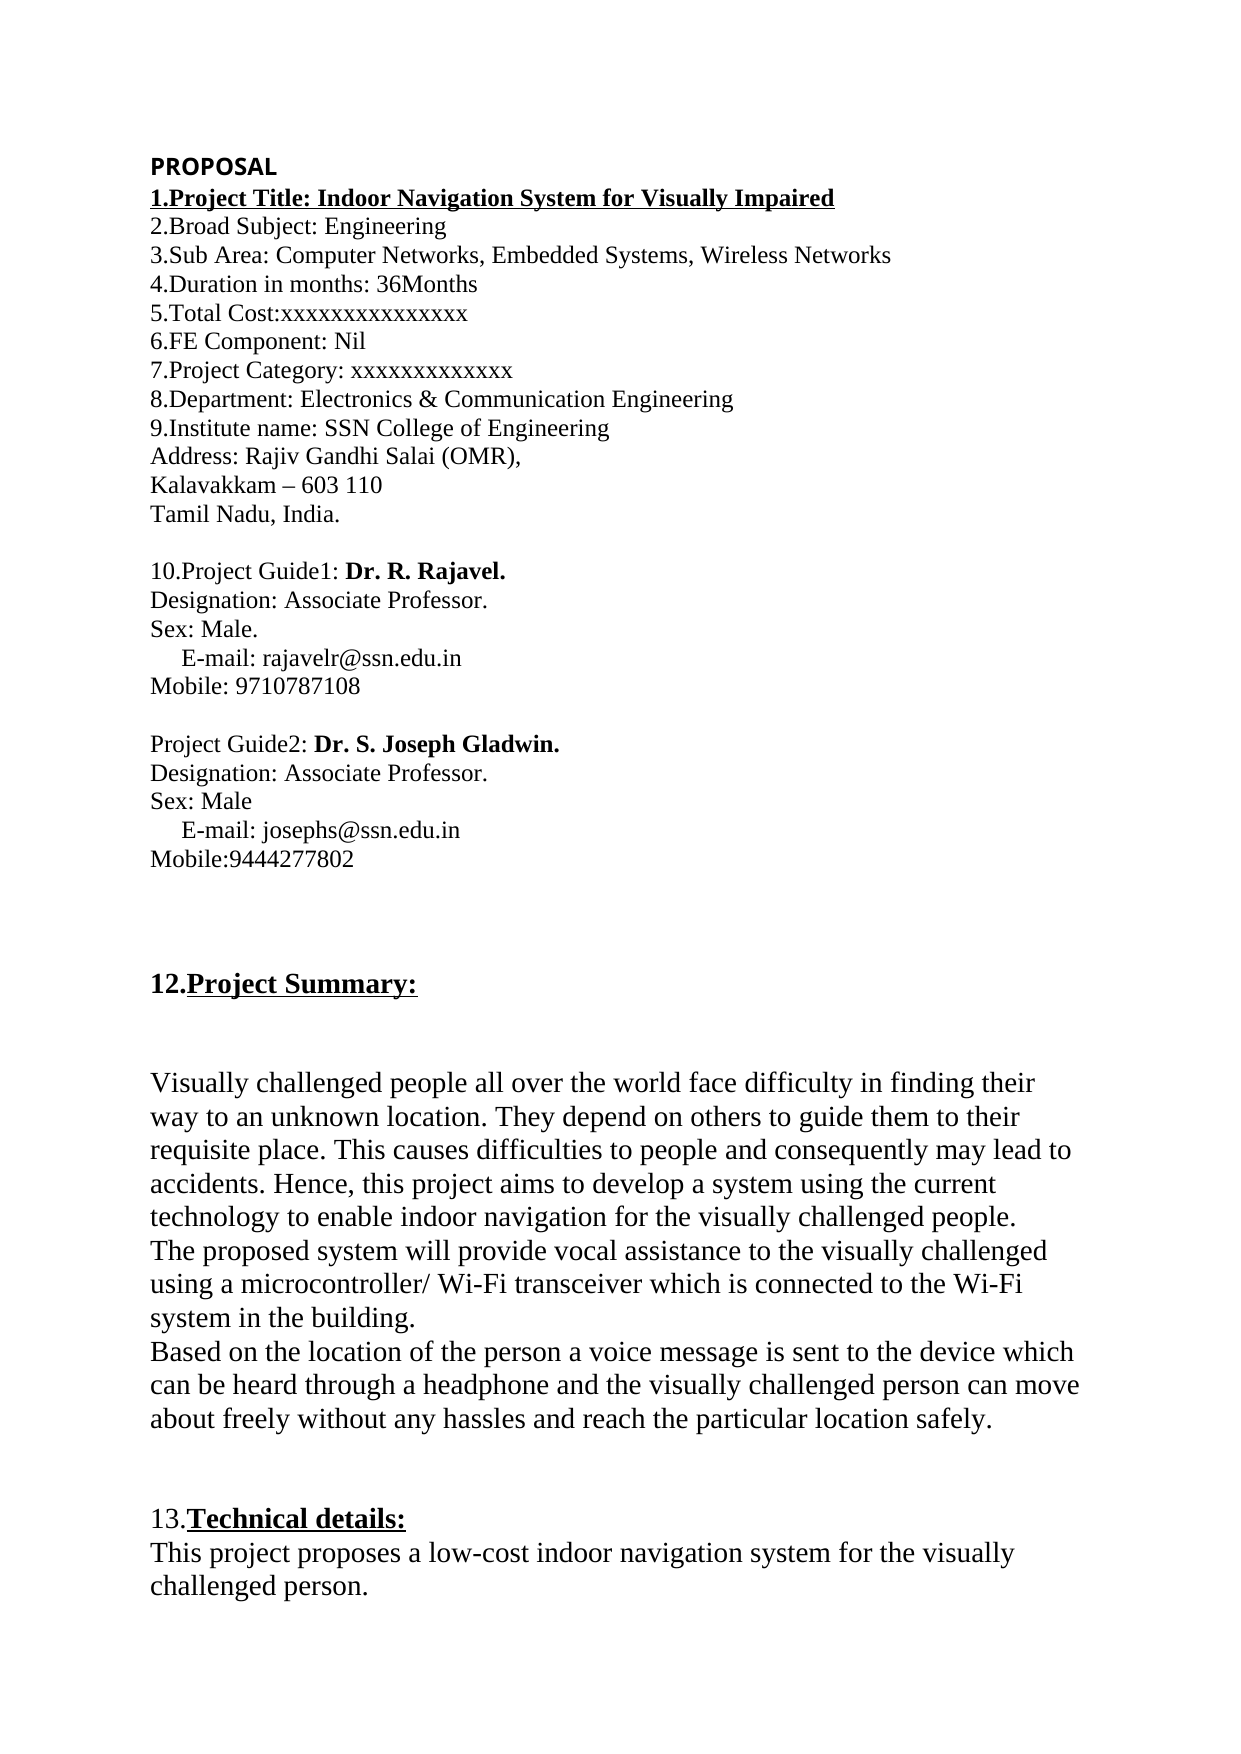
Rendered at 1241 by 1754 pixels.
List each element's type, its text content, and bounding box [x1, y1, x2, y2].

text E-mail: rajavelr@ssn.edu.in [150, 643, 1090, 671]
text Sex: Male [150, 786, 1090, 815]
text Kalavakkam – 603 110 [150, 470, 1090, 499]
text 4.Duration in months: 36Months [150, 269, 1090, 298]
text Designation: Associate Professor. [150, 585, 1090, 614]
text 2.Broad Subject: Engineering [150, 211, 1090, 240]
text 10.Project Guide1: Dr. R. Rajavel. [150, 556, 1090, 585]
text This project proposes a low-cost indoor navigation system for the visually challenged person. [150, 1535, 1090, 1602]
text 1.Project Title: Indoor Navigation System for Visually Impaired [150, 183, 1090, 211]
text Mobile: 9710787108 [150, 671, 1090, 700]
text 6.FE Component: Nil [150, 326, 1090, 355]
text 3.Sub Area: Computer Networks, Embedded Systems, Wireless Networks [150, 240, 1090, 269]
text Visually challenged people all over the world face difficulty in finding their way to an unknown location. They depend on others to guide them to their requisite place. This causes difficulties to people and consequently may lead to accidents. Hence, this project aims to develop a system using the current technology to enable indoor navigation for the visually challenged people. [150, 1065, 1090, 1233]
text 12.Project Summary: [150, 967, 1090, 1000]
text Address: Rajiv Gandhi Salai (OMR), [150, 441, 1090, 470]
text 7.Project Category: xxxxxxxxxxxxx [150, 355, 1090, 384]
text Tamil Nadu, India. [150, 499, 1090, 528]
text Sex: Male. [150, 614, 1090, 643]
text The proposed system will provide vocal assistance to the visually challenged using a microcontroller/ Wi-Fi transceiver which is connected to the Wi-Fi system in the building. [150, 1233, 1090, 1334]
text Project Guide2: Dr. S. Joseph Gladwin. [150, 729, 1090, 758]
text Mobile:9444277802 [150, 844, 1090, 873]
text 13.Technical details: [150, 1501, 1090, 1535]
text 9.Institute name: SSN College of Engineering [150, 413, 1090, 441]
text Designation: Associate Professor. [150, 758, 1090, 786]
text Based on the location of the person a voice message is sent to the device which can be heard through a headphone and the visually challenged person can move about freely without any hassles and reach the particular location safely. [150, 1334, 1090, 1434]
text 5.Total Cost:xxxxxxxxxxxxxxx [150, 298, 1090, 326]
text E-mail: josephs@ssn.edu.in [150, 815, 1090, 844]
text 8.Department: Electronics & Communication Engineering [150, 384, 1090, 413]
text PROPOSAL [150, 150, 1090, 183]
